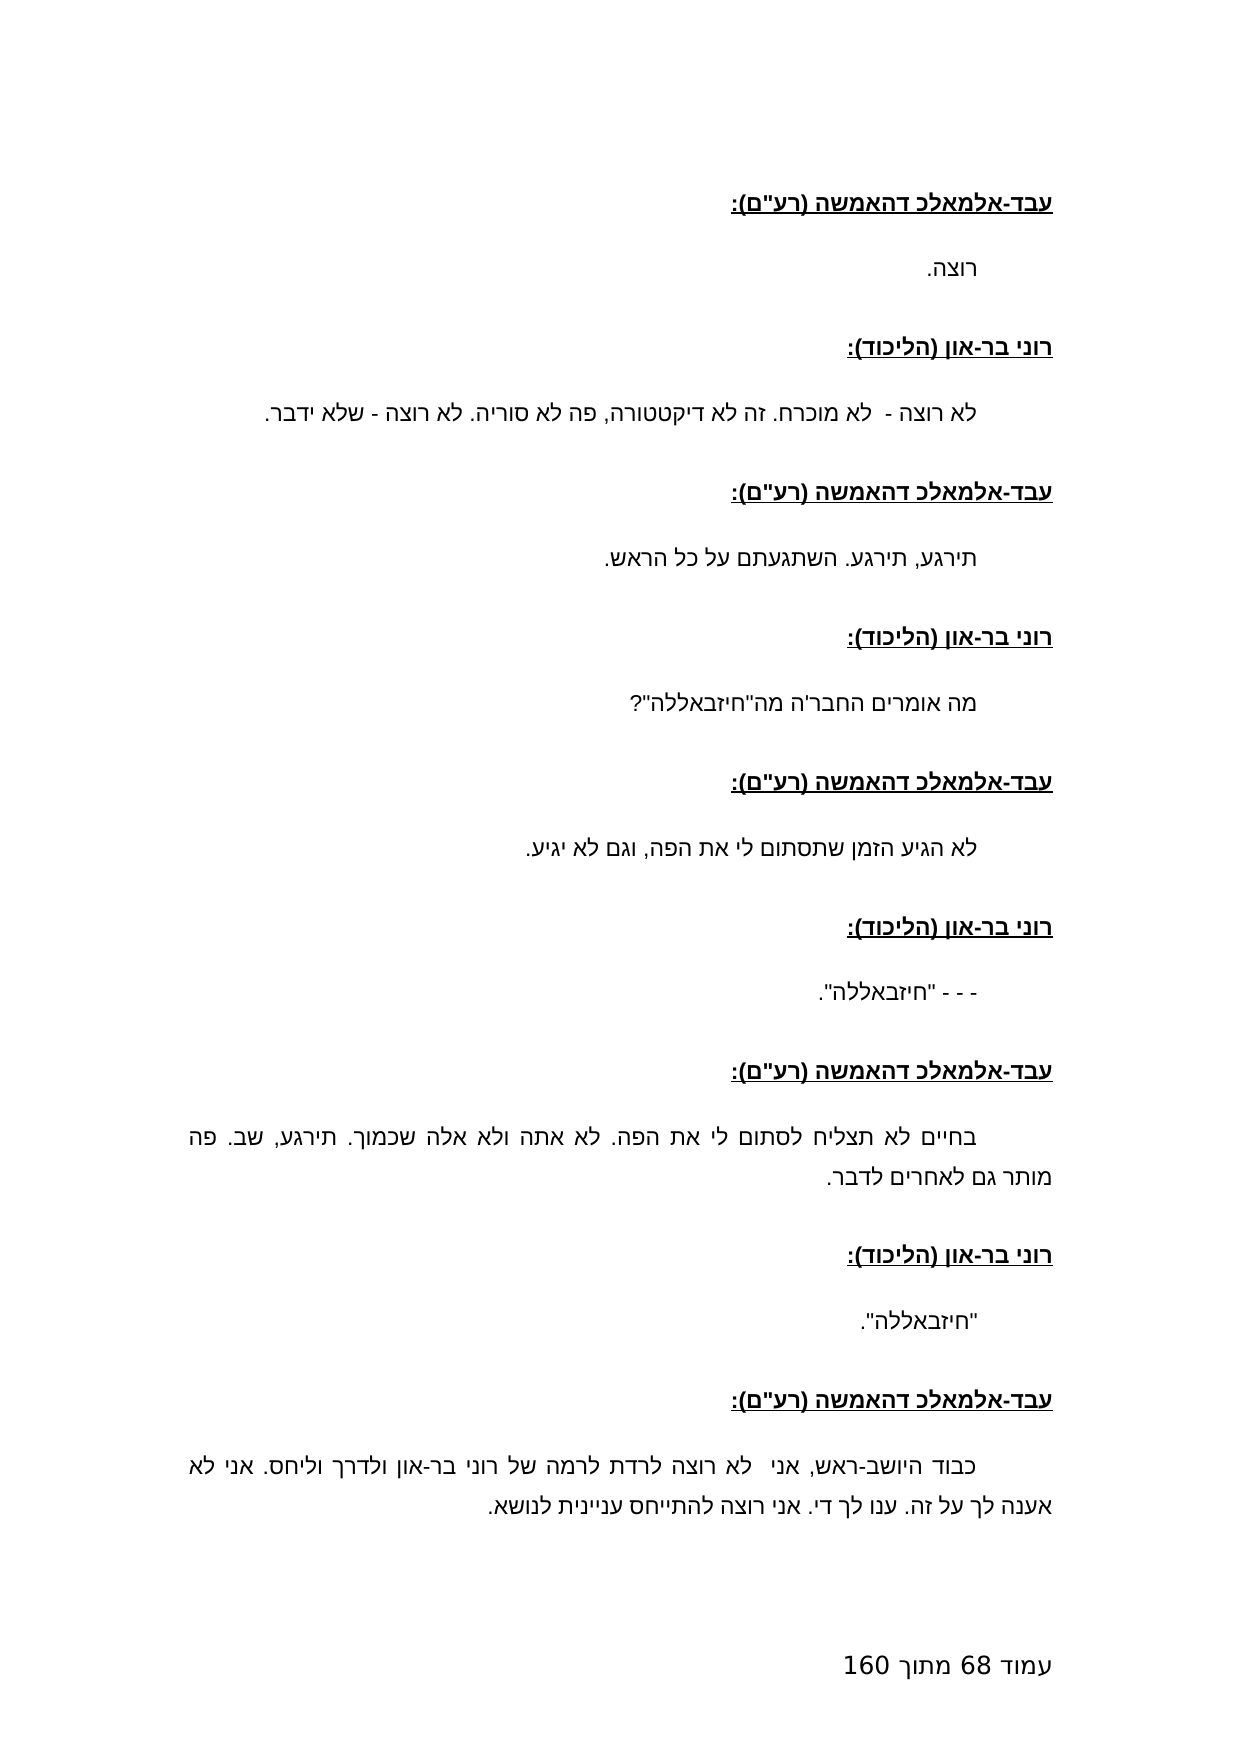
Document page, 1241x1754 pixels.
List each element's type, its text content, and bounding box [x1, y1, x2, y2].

text עבד-אלמאלכ דהאמשה (רע"ם): [187, 479, 1053, 505]
text עבד-אלמאלכ דהאמשה (רע"ם): [187, 1387, 1053, 1414]
text עבד-אלמאלכ דהאמשה (רע"ם): [187, 1058, 1053, 1084]
text עבד-אלמאלכ דהאמשה (רע"ם): [187, 769, 1053, 795]
text כבוד היושב-ראש, אני לא רוצה לרדת לרמה של רוני בר-און ולדרך וליחס. אני לא אענה לך על זה. ענו לך די. אני רוצה להתייחס עניינית לנושא. [187, 1453, 1053, 1519]
text לא רוצה - לא מוכרח. זה לא דיקטטורה, פה לא סוריה. לא רוצה - שלא ידבר. [187, 400, 1053, 426]
text רוני בר-און (הליכוד): [187, 334, 1053, 361]
text לא הגיע הזמן שתסתום לי את הפה, וגם לא יגיע. [187, 834, 1053, 861]
text תירגע, תירגע. השתגעתם על כל הראש. [187, 545, 1053, 571]
text רוני בר-און (הליכוד): [187, 913, 1053, 940]
text רוני בר-און (הליכוד): [187, 624, 1053, 650]
text בחיים לא תצליח לסתום לי את הפה. לא אתה ולא אלה שכמוך. תירגע, שב. פה מותר גם לאחרים לדבר. [187, 1124, 1053, 1190]
text רוני בר-און (הליכוד): [187, 1242, 1053, 1269]
text - - - "חיזבאללה". [187, 979, 1053, 1006]
text "חיזבאללה". [187, 1308, 1053, 1335]
text מה אומרים החבר'ה מה"חיזבאללה"? [187, 690, 1053, 716]
text עבד-אלמאלכ דהאמשה (רע"ם): [187, 189, 1053, 216]
text רוצה. [187, 255, 1053, 282]
